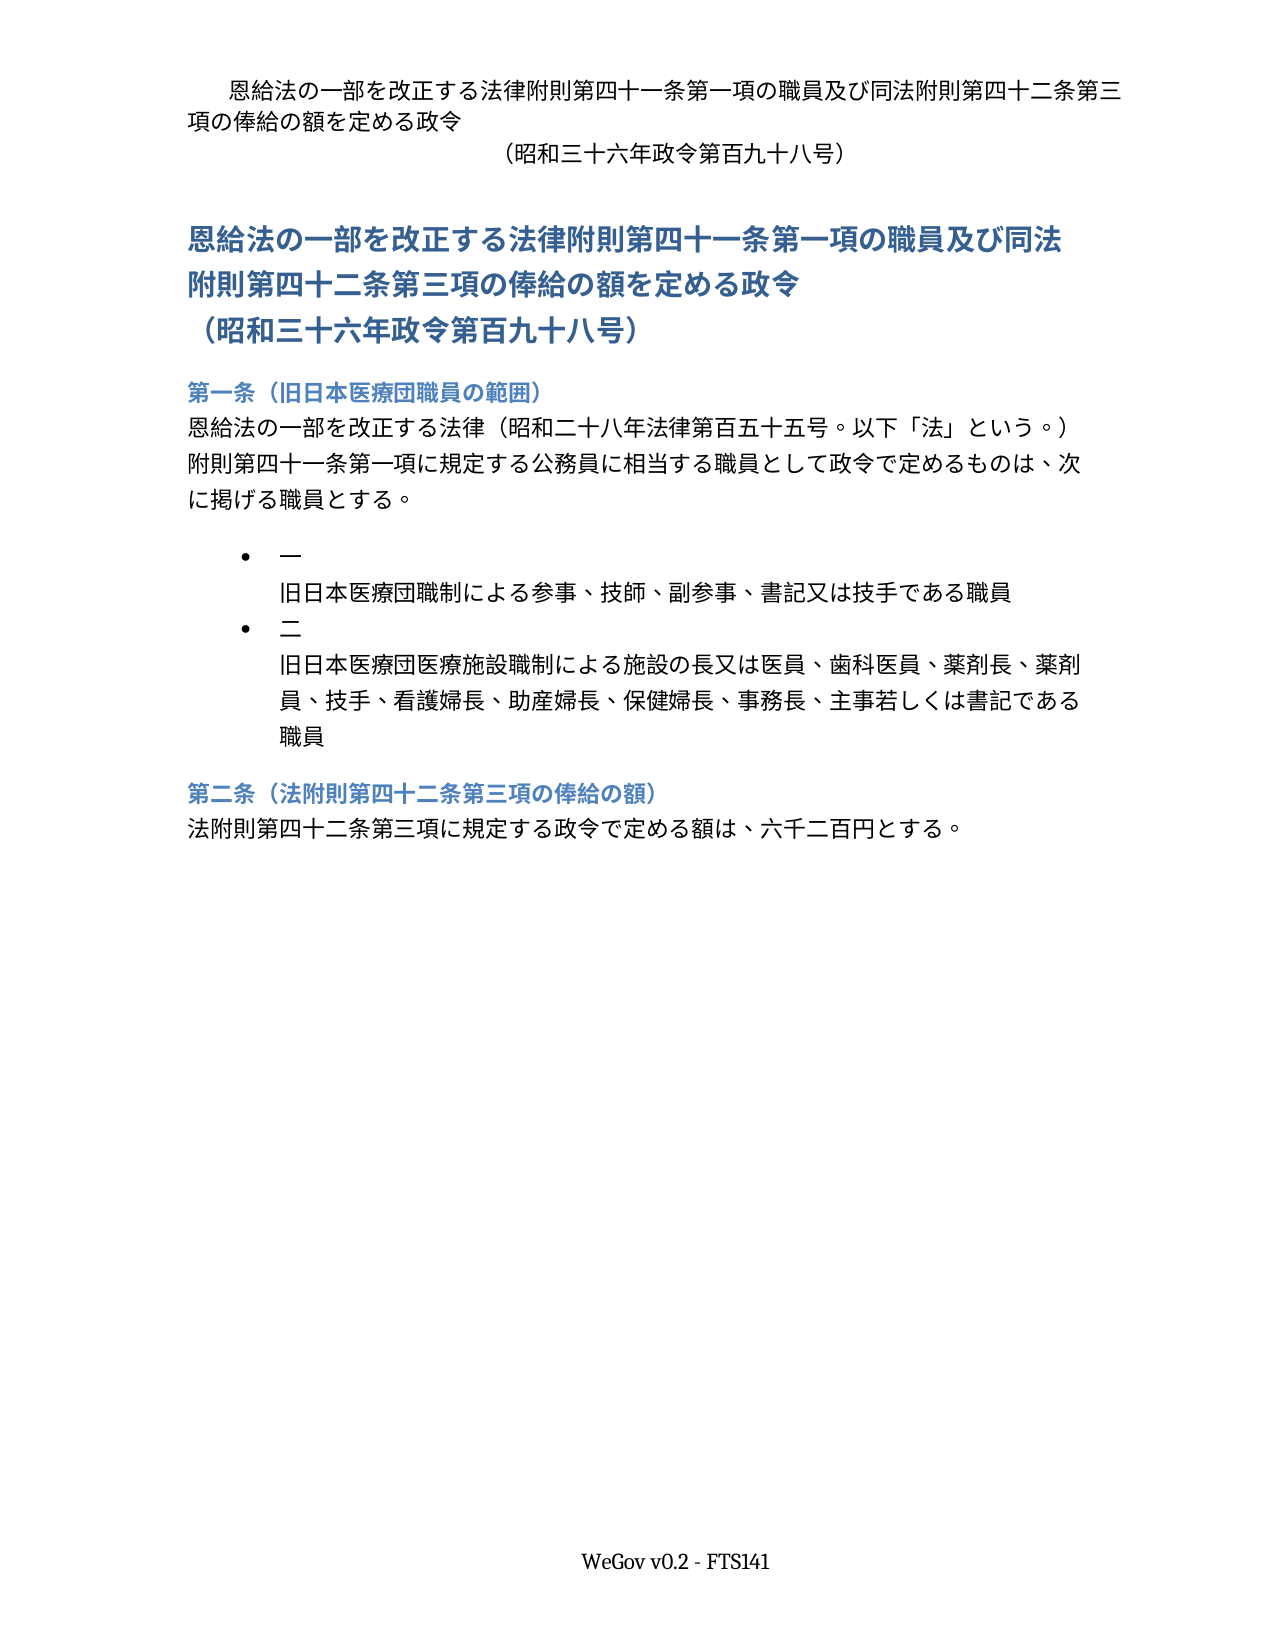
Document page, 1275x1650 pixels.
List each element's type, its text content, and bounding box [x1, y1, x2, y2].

subtitle 第一条（旧日本医療団職員の範囲） [187, 376, 1087, 408]
list 一 旧日本医療団職制による参事、技師、副参事、書記又は技手である職員 [242, 541, 1087, 608]
list 二 旧日本医療団医療施設職制による施設の長又は医員、歯科医員、薬剤長、薬剤員、技手、看護婦長、助産婦長、保健婦長、事務長、主事若しくは書記である職員 [242, 613, 1087, 752]
text 恩給法の一部を改正する法律（昭和二十八年法律第百五十五号。以下「法」という。）附則第四十一条第一項に規定する公務員に相当する職員として政令で定めるものは、次に掲げる職員とする。 [187, 412, 1087, 516]
subtitle 第二条（法附則第四十二条第三項の俸給の額） [187, 777, 1087, 809]
text 法附則第四十二条第三項に規定する政令で定める額は、六千二百円とする。 [187, 813, 1087, 845]
subtitle 恩給法の一部を改正する法律附則第四十一条第一項の職員及び同法附則第四十二条第三項の俸給の額を定める政令 （昭和三十六年政令第百九十八号） [187, 219, 1087, 350]
